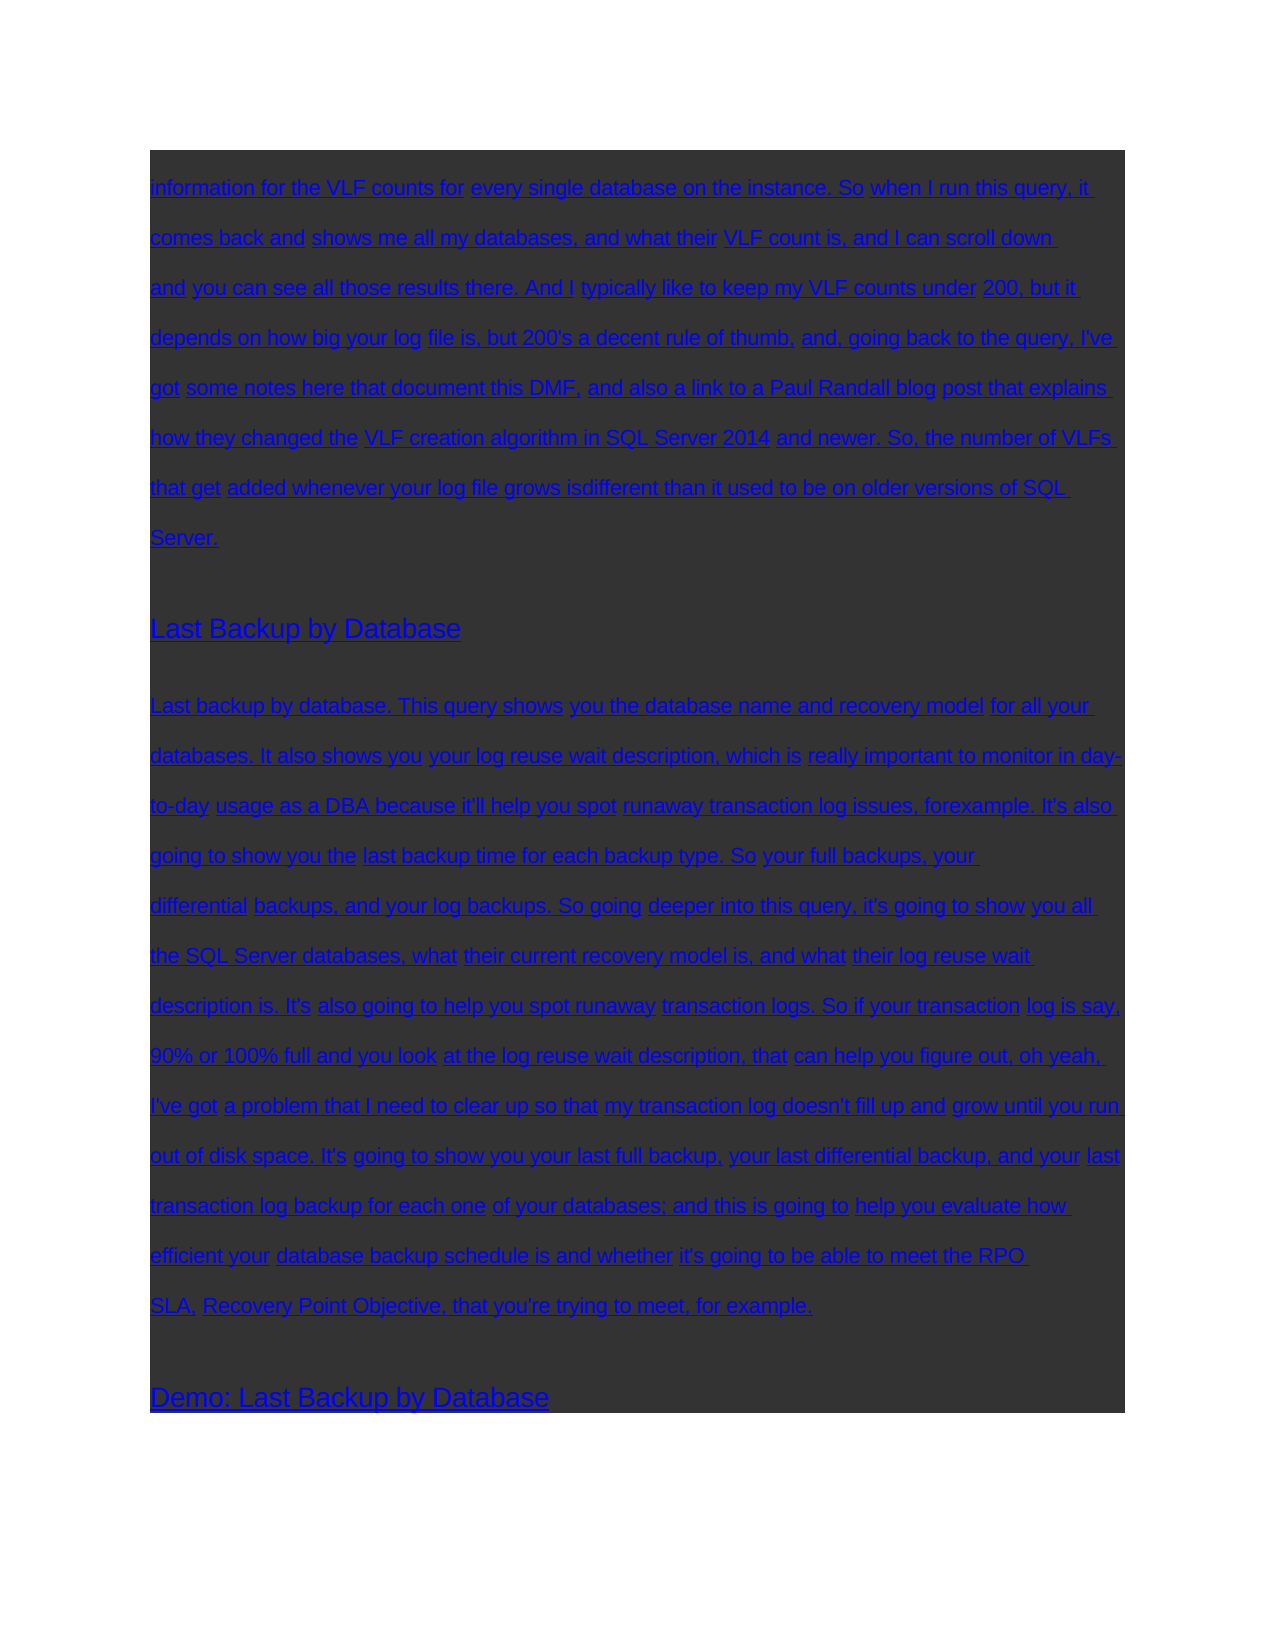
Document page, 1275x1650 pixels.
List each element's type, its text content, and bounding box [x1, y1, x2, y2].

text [150, 150, 1125, 550]
text Last backup by database. This query shows you the database name and recovery model for all your databases. It also shows you your log reuse wait description, which is really important to monitor in day- to-day usage as a DBA because it'll help you spot runaway transaction log issues, forexample. It's also going to show you the last backup time for each backup type. So your full backups, your differential backups, and your log backups. So going deeper into this query, it's going to show you all the SQL Server databases, what their current recovery model is, and what their log reuse wait description is. It's also going to help you spot runaway transaction logs. So if your transaction log is say, 90% or 100% full and you look at the log reuse wait description, that can help you figure out, oh yeah, I've got a problem that I need to clear up so that my transaction log doesn't fill up and grow until you run out of disk space. It's going to show you your last full backup, your last differential backup, and your last transaction log backup for each one of your databases; and this is going to help you evaluate how efficient your database backup schedule is and whether it's going to be able to meet the RPO SLA, Recovery Point Objective, that you're trying to meet, for example. [150, 668, 1125, 1318]
text Last Backup by Database [150, 612, 1125, 645]
text Demo: Last Backup by Database [150, 1381, 1125, 1413]
